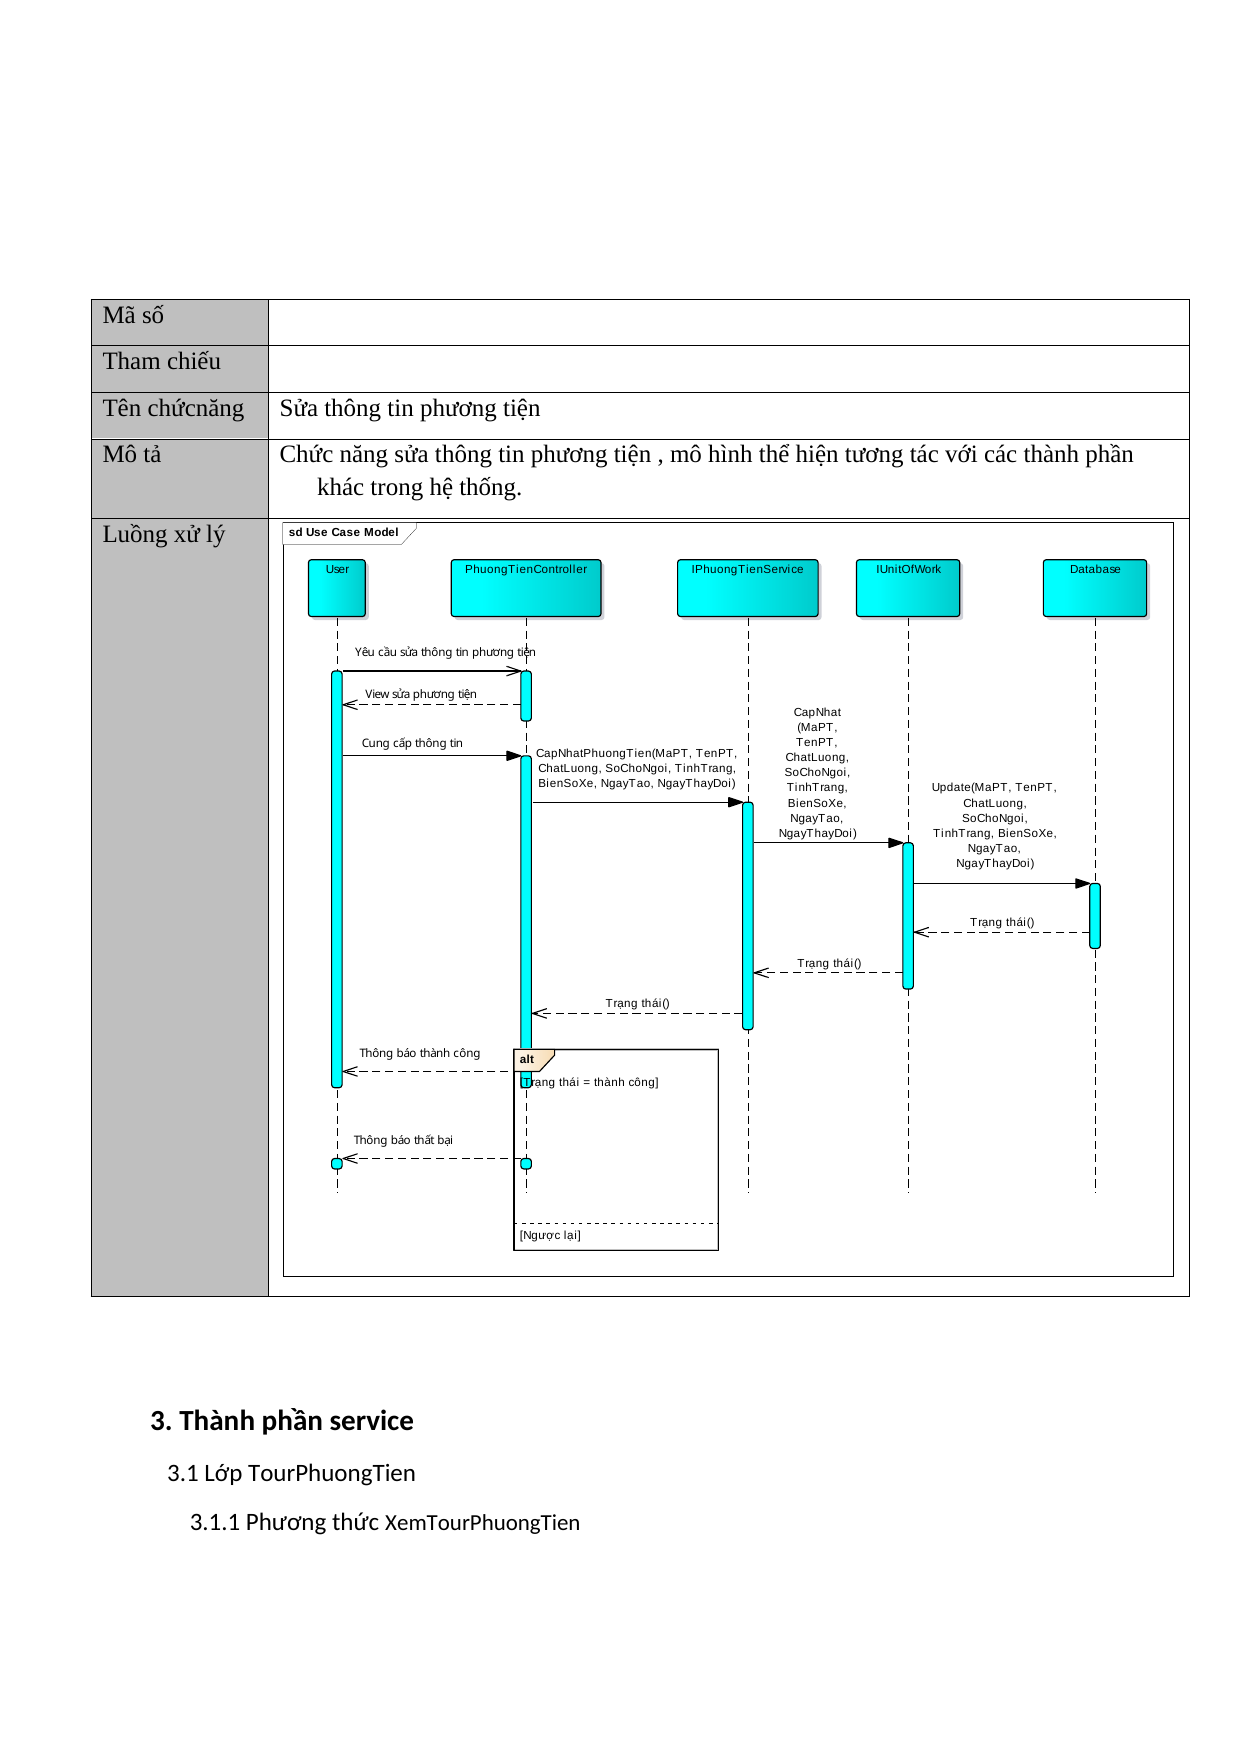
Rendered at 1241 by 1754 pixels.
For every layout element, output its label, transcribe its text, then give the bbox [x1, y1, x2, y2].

text 3.1 Lớp TourPhuongTien [150, 1457, 1090, 1487]
text 3.1.1 Phương thức XemTourPhuongTien [150, 1506, 1090, 1537]
table_cell Chức năng sửa thông tin phương tiện , mô hình thể hiện tương tác với các thành phần khác trong hệ thống. [269, 440, 1189, 518]
table_cell Mô tả [92, 440, 268, 518]
table_cell Tên chứcnăng [92, 393, 268, 438]
table_header [269, 300, 1189, 345]
table_cell [269, 519, 1189, 1296]
table_cell [269, 346, 1189, 392]
table_cell Luồng xử lý [92, 519, 268, 1296]
table_cell Sửa thông tin phương tiện [269, 393, 1189, 438]
table_header Mã số [92, 300, 268, 345]
table_cell Tham chiếu [92, 346, 268, 392]
text 3. Thành phần service [150, 1402, 1090, 1437]
